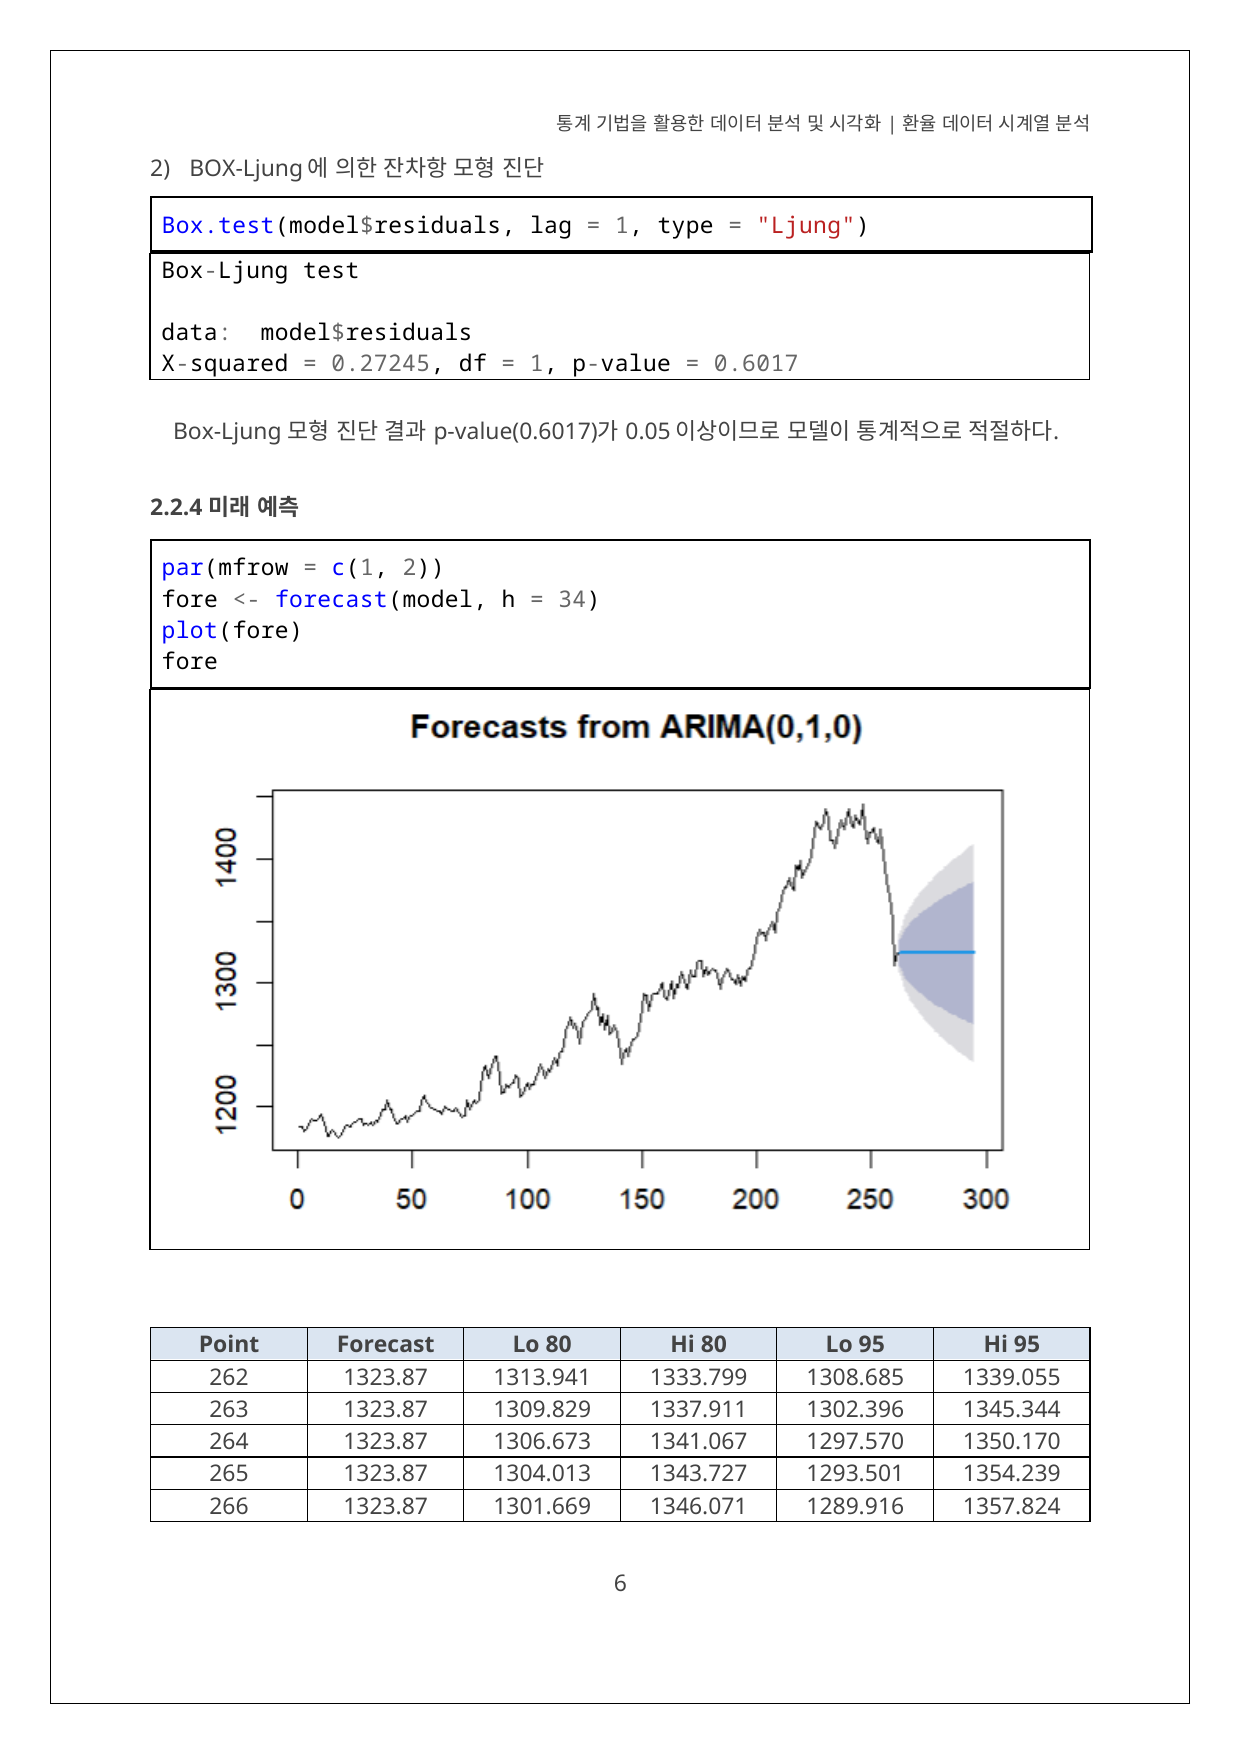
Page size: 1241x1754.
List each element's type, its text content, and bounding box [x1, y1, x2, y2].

table_cell 1306.673 [464, 1425, 620, 1456]
table_cell 1301.669 [464, 1490, 620, 1521]
picture [208, 699, 1031, 1239]
table_cell 264 [151, 1425, 307, 1456]
table_cell 262 [151, 1361, 307, 1392]
table_header Lo 80 [464, 1328, 620, 1359]
table_cell 263 [151, 1393, 307, 1424]
table_cell 1323.87 [308, 1490, 463, 1521]
table_header Box-Ljung test data: model$residuals X-squared = 0.27245, df = 1, p-value = 0.6017 [151, 254, 1089, 378]
table_header Box.test(model$residuals, lag = 1, type = "Ljung") [152, 198, 1091, 250]
table_cell 265 [151, 1458, 307, 1489]
table_header Hi 95 [934, 1328, 1089, 1359]
table_cell 266 [151, 1490, 307, 1521]
table_cell 1323.87 [308, 1393, 463, 1424]
table_cell 1341.067 [621, 1425, 776, 1456]
table_cell 1304.013 [464, 1458, 620, 1489]
subtitle 2.2.4 미래 예측 [150, 488, 1090, 522]
table_header Lo 95 [777, 1328, 933, 1359]
table_cell 1323.87 [308, 1361, 463, 1392]
table_cell 1323.87 [308, 1458, 463, 1489]
list BOX-Ljung에 의한 잔차항 모형 진단 [150, 150, 1090, 183]
table_cell 1308.685 [777, 1361, 933, 1392]
table_cell 1357.824 [934, 1490, 1089, 1521]
table_cell 1302.396 [777, 1393, 933, 1424]
table_cell 1289.916 [777, 1490, 933, 1521]
table_cell 1337.911 [621, 1393, 776, 1424]
table_cell 1339.055 [934, 1361, 1089, 1392]
table_header Hi 80 [621, 1328, 776, 1359]
table_header Point [151, 1328, 307, 1359]
table_cell 1343.727 [621, 1458, 776, 1489]
table_cell 1333.799 [621, 1361, 776, 1392]
table_cell 1323.87 [308, 1425, 463, 1456]
table_header par(mfrow = c(1, 2)) fore <- forecast(model, h = 34) plot(fore) fore [152, 541, 1089, 687]
table_cell 1345.344 [934, 1393, 1089, 1424]
table_cell 1293.501 [777, 1458, 933, 1489]
table_cell 1309.829 [464, 1393, 620, 1424]
table_cell 1350.170 [934, 1425, 1089, 1456]
table_cell 1354.239 [934, 1458, 1089, 1489]
table_header Forecast [308, 1328, 463, 1359]
table_header [151, 690, 1089, 1249]
table_cell 1313.941 [464, 1361, 620, 1392]
text Box-Ljung 모형 진단 결과 p-value(0.6017)가 0.05이상이므로 모델이 통계적으로 적절하다. [150, 413, 1090, 446]
table_cell 1346.071 [621, 1490, 776, 1521]
table_cell 1297.570 [777, 1425, 933, 1456]
